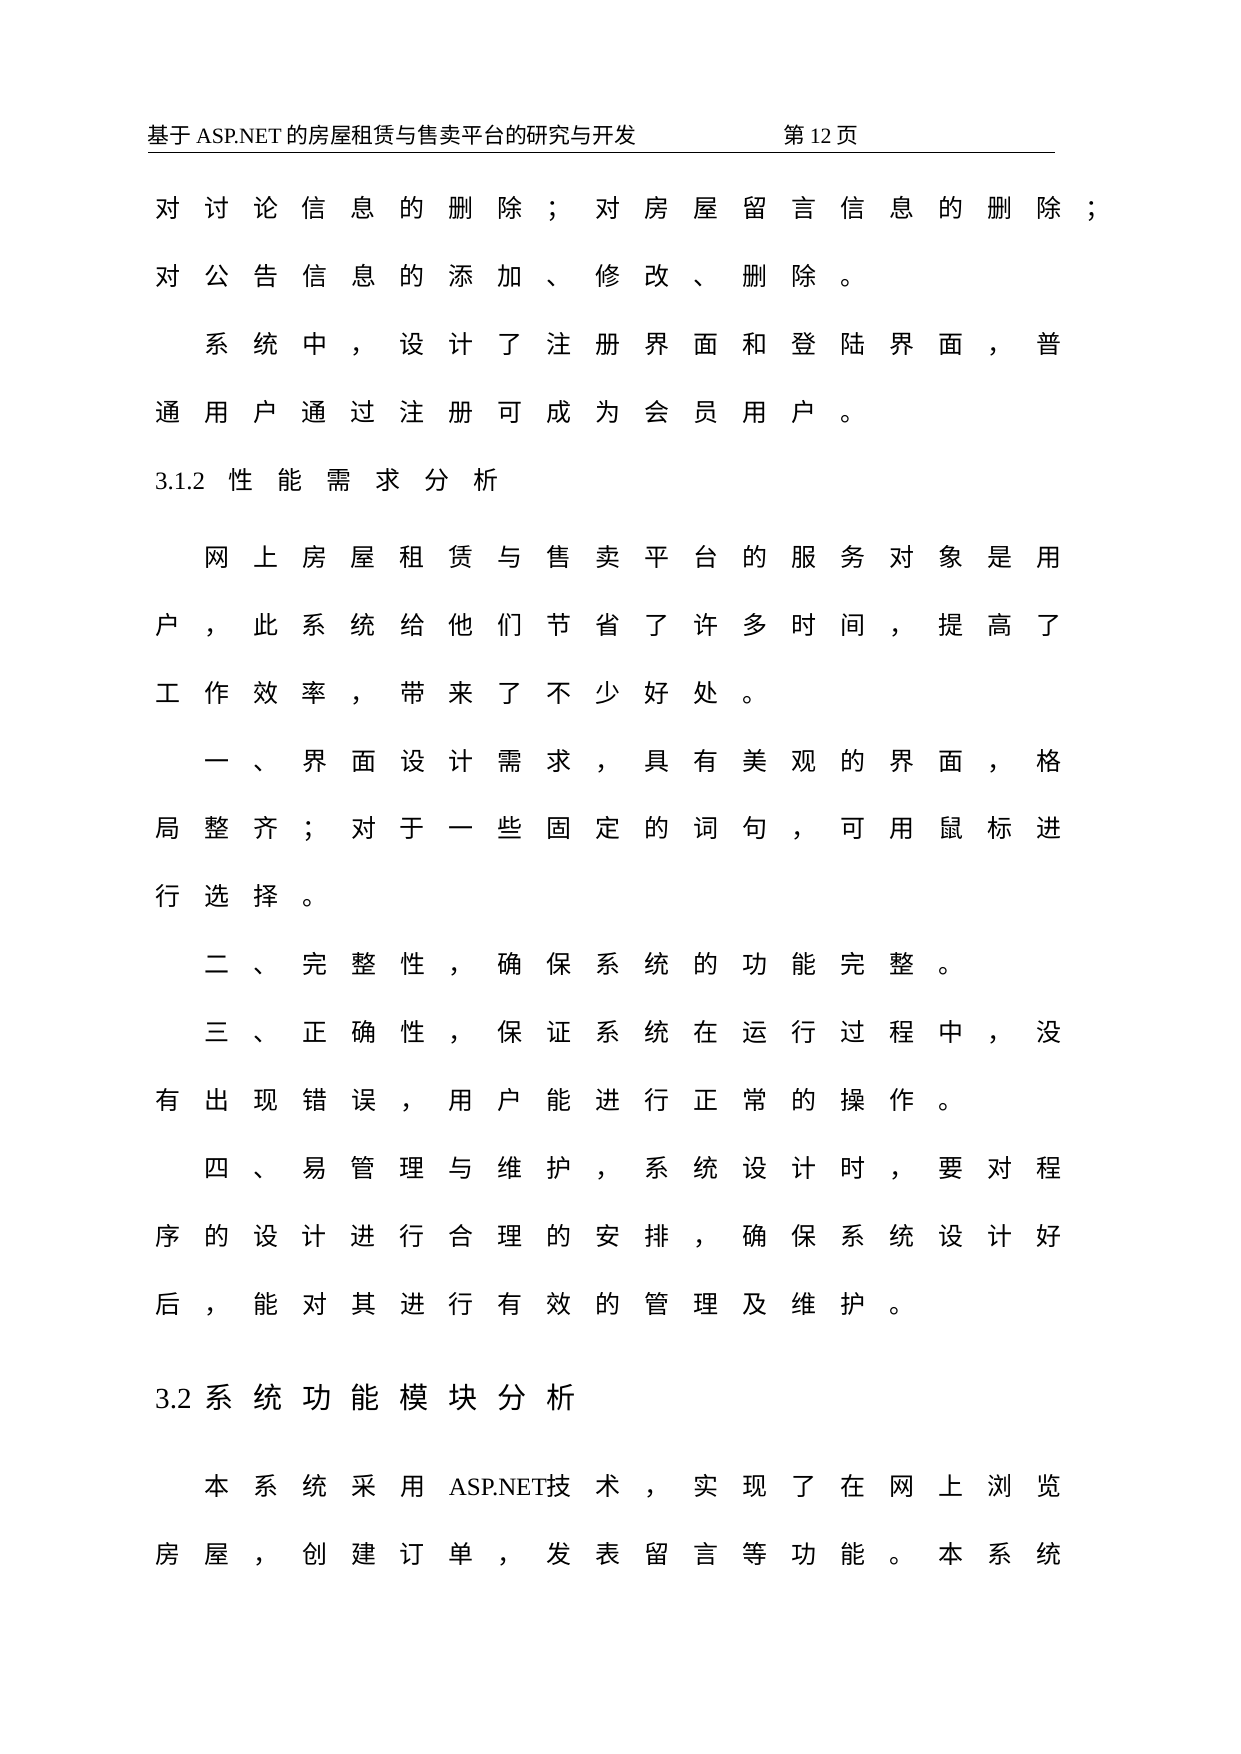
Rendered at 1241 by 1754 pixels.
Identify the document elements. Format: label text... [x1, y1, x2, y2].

text 系统中，设计了注册界面和登陆界面，普通用户通过注册可成为会员用户。 [155, 308, 1085, 444]
text 二、完整性，确保系统的功能完整。 [155, 929, 1085, 997]
text 四、易管理与维护，系统设计时，要对程序的设计进行合理的安排，确保系统设计好后，能对其进行有效的管理及维护。 [155, 1133, 1085, 1336]
subtitle 3.2系统功能模块分析 [155, 1361, 1085, 1429]
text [155, 1450, 1085, 1586]
text 网上房屋租赁与售卖平台的服务对象是用户，此系统给他们节省了许多时间，提高了工作效率，带来了不少好处。 [155, 521, 1085, 725]
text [155, 173, 1085, 308]
text 一、界面设计需求，具有美观的界面，格局整齐；对于一些固定的词句，可用鼠标进行选择。 [155, 725, 1085, 929]
subtitle 性能需求分析 [155, 444, 1085, 512]
text 三、正确性，保证系统在运行过程中，没有出现错误，用户能进行正常的操作。 [155, 997, 1085, 1133]
